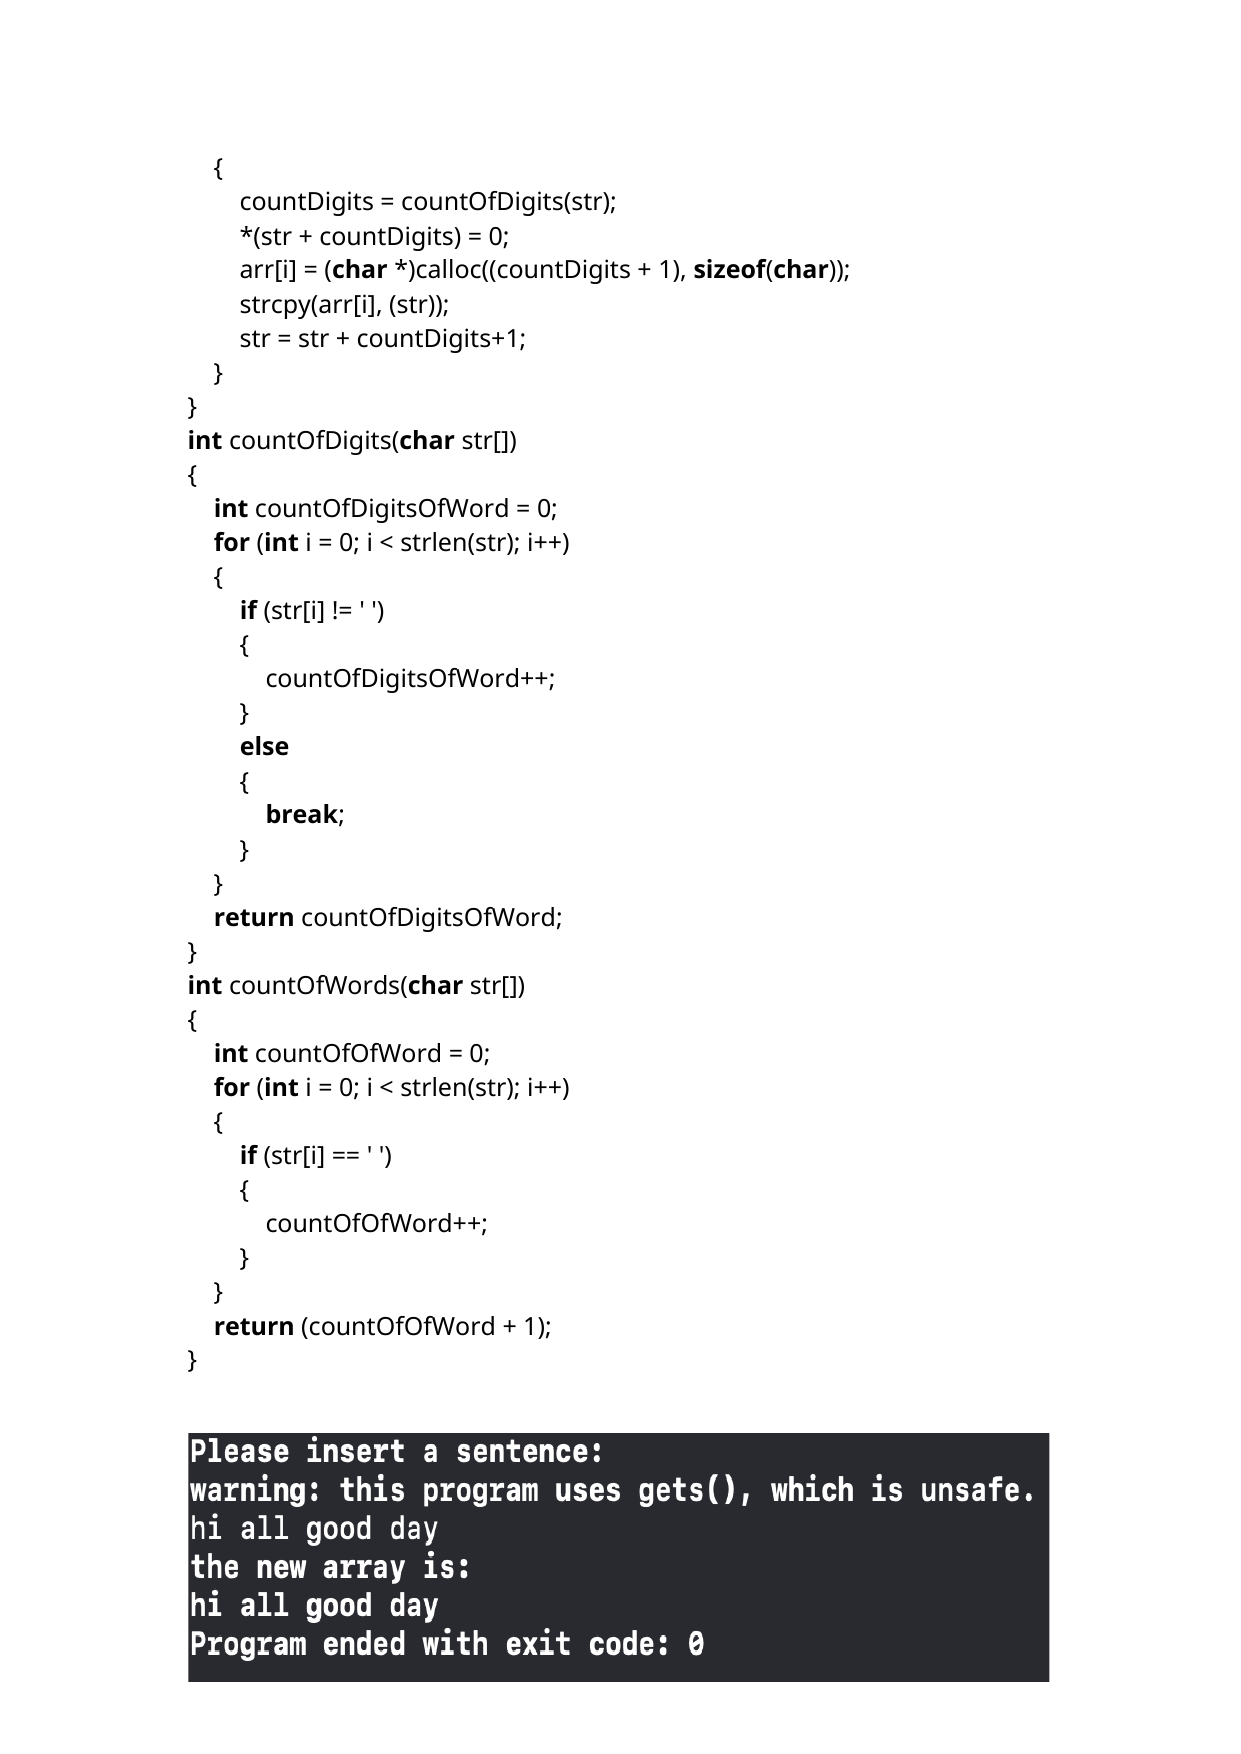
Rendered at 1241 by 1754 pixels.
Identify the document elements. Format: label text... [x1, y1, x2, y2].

text if (str[i] == ' ') [187, 1138, 1053, 1172]
text { [187, 150, 1053, 184]
text countOfDigitsOfWord++; [187, 661, 1053, 695]
text } [187, 695, 1053, 729]
text int countOfDigits(char str[]) [187, 422, 1053, 457]
text { [187, 763, 1053, 797]
text return countOfDigitsOfWord; [187, 899, 1053, 933]
text { [187, 627, 1053, 661]
text } [187, 354, 1053, 388]
text for (int i = 0; i < strlen(str); i++) [187, 1070, 1053, 1104]
text int countOfDigitsOfWord = 0; [187, 491, 1053, 525]
text countOfOfWord++; [187, 1206, 1053, 1240]
text for (int i = 0; i < strlen(str); i++) [187, 525, 1053, 559]
text countDigits = countOfDigits(str); [187, 184, 1053, 218]
text arr[i] = (char *)calloc((countDigits + 1), sizeof(char)); [187, 252, 1053, 286]
text if (str[i] != ' ') [187, 593, 1053, 627]
text { [187, 1104, 1053, 1138]
text { [187, 1172, 1053, 1206]
text } [187, 831, 1053, 865]
text return (countOfOfWord + 1); [187, 1308, 1053, 1342]
text else [187, 729, 1053, 763]
text str = str + countDigits+1; [187, 320, 1053, 354]
text break; [187, 797, 1053, 831]
text } [187, 388, 1053, 422]
text { [187, 1002, 1053, 1036]
text } [187, 1274, 1053, 1308]
text *(str + countDigits) = 0; [187, 218, 1053, 252]
text strcpy(arr[i], (str)); [187, 286, 1053, 320]
text } [187, 1240, 1053, 1274]
text int countOfOfWord = 0; [187, 1036, 1053, 1070]
text int countOfWords(char str[]) [187, 967, 1053, 1002]
picture [187, 1433, 1049, 1681]
text } [187, 865, 1053, 899]
text { [187, 559, 1053, 593]
text } [187, 1342, 1053, 1376]
text { [187, 457, 1053, 491]
text } [187, 933, 1053, 967]
